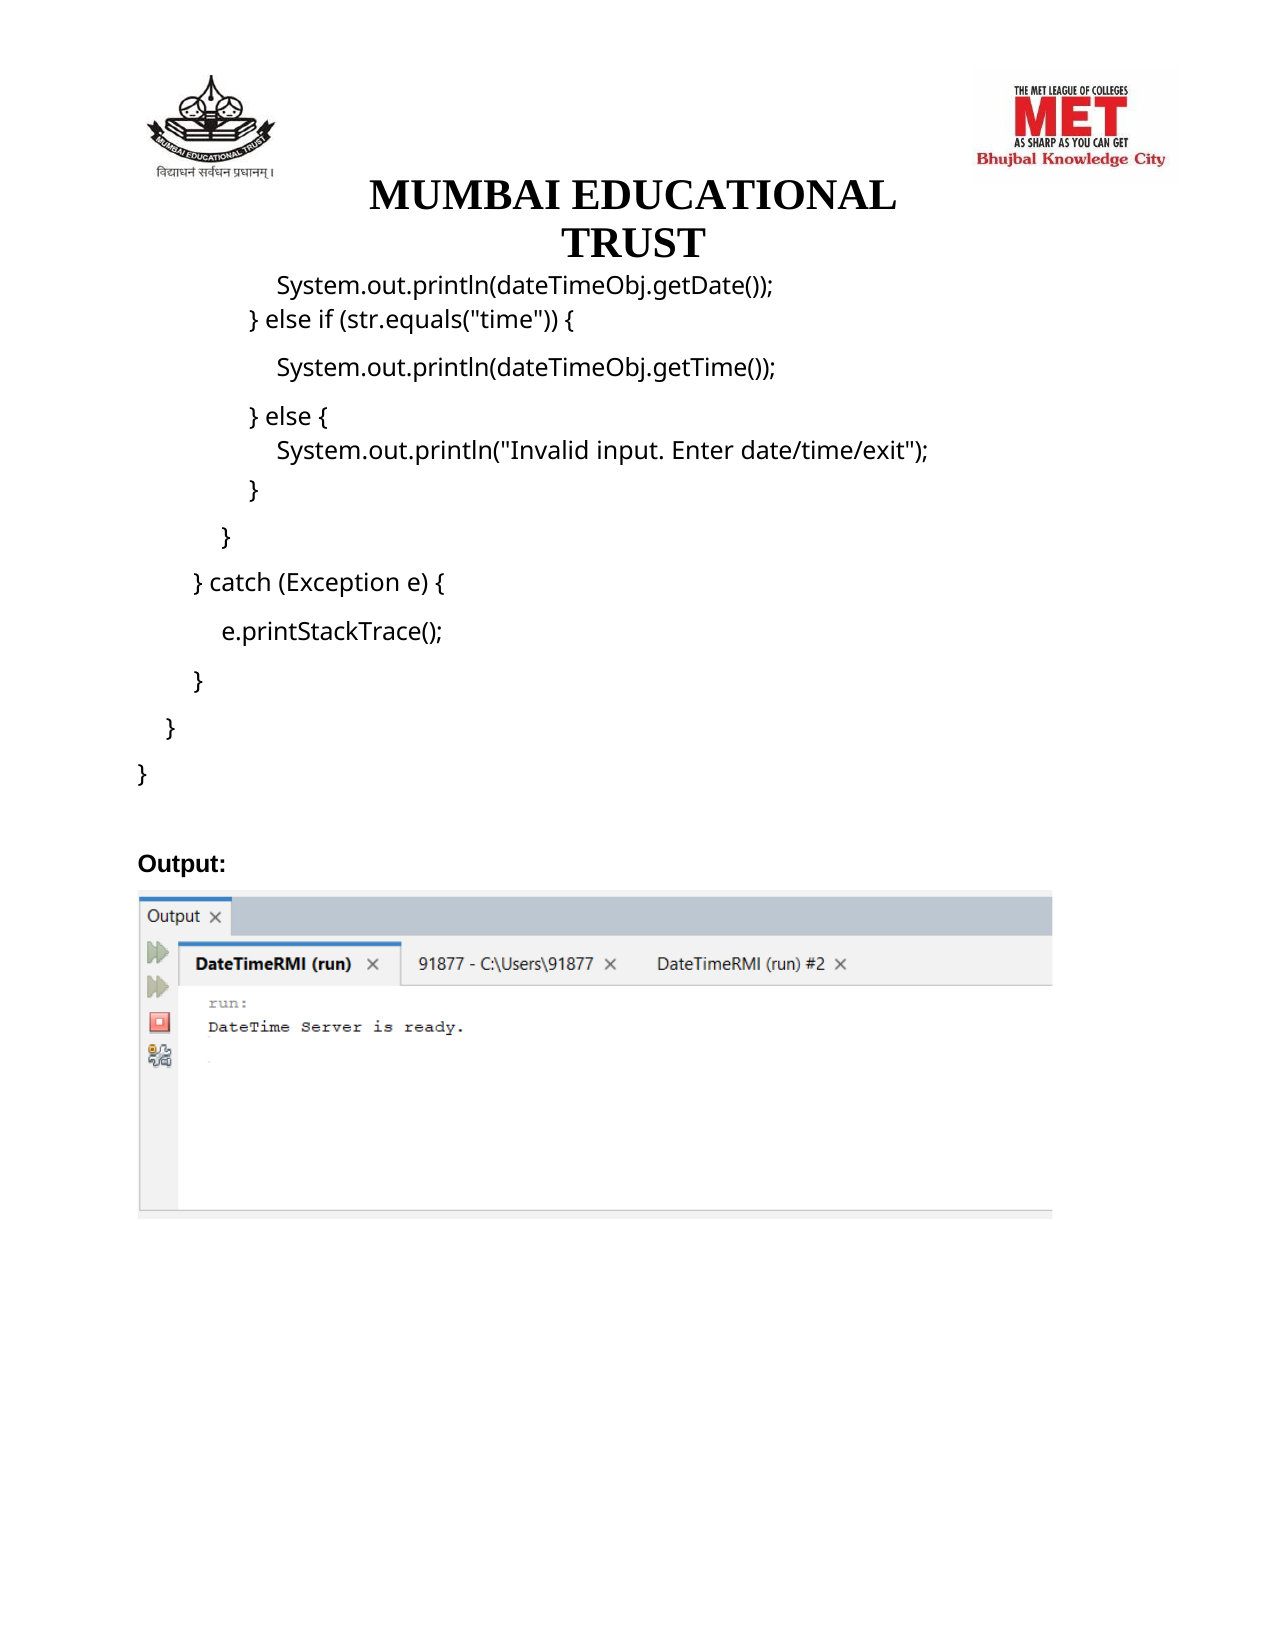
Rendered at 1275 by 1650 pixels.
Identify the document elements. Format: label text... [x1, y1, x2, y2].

picture [146, 75, 277, 171]
text TRUST [243, 219, 1023, 267]
text } [137, 756, 1164, 790]
text Output: [137, 849, 1164, 878]
picture [971, 67, 1180, 185]
text } else { [249, 399, 1164, 433]
picture [137, 890, 1053, 1219]
text System.out.println(dateTimeObj.getDate()); [276, 267, 1164, 301]
text } else if (str.equals("time")) { System.out.println(dateTimeObj.getTime()); [249, 301, 887, 384]
text } catch (Exception e) { e.printStackTrace(); [193, 565, 509, 648]
text } [166, 709, 1164, 743]
text MUMBAI EDUCATIONAL [127, 171, 1140, 219]
text } [193, 663, 1164, 697]
text } [221, 518, 1164, 552]
text } [249, 472, 1164, 506]
text System.out.println("Invalid input. Enter date/time/exit"); [276, 433, 1164, 467]
